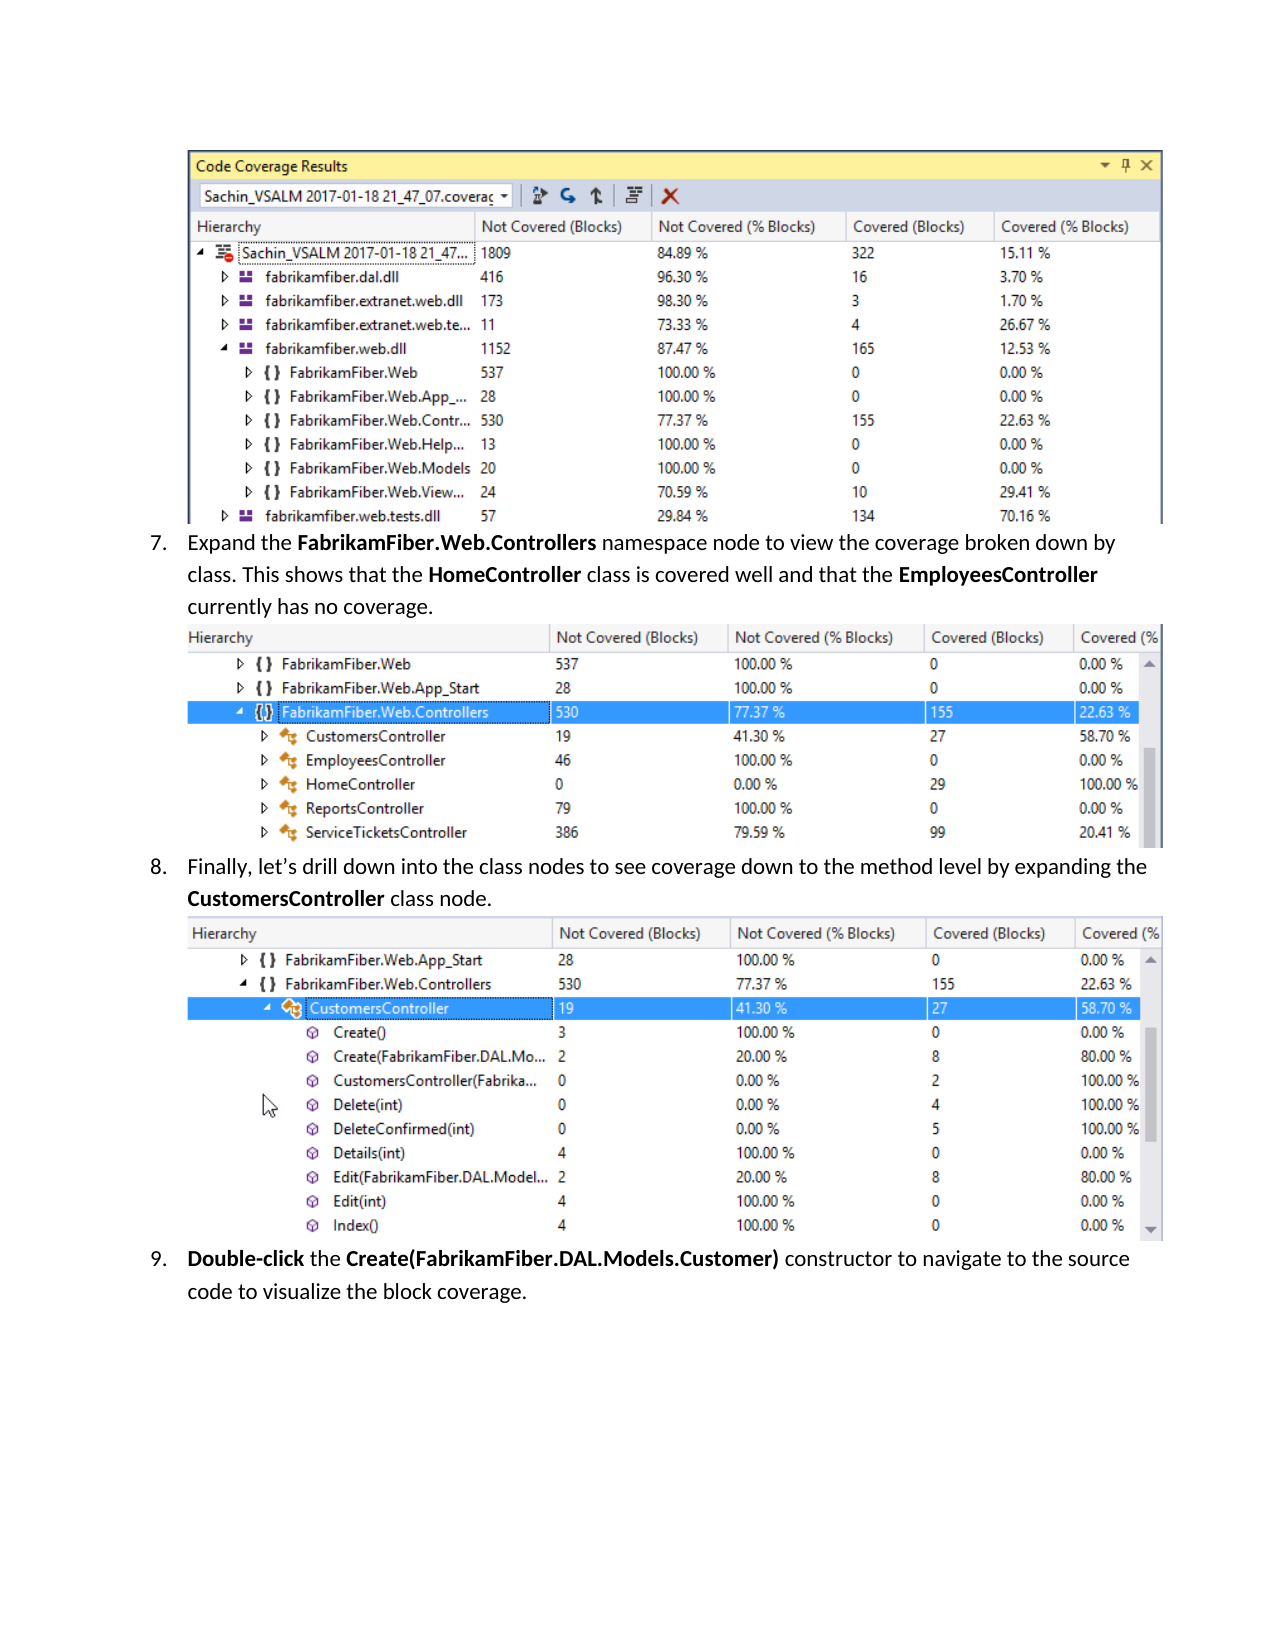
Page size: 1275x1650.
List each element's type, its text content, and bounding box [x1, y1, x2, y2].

list Double-click the Create(FabrikamFiber.DAL.Models.Customer) constructor to navigate to the source code to visualize the block coverage. [150, 1244, 1162, 1305]
list Expand the FabrikamFiber.Web.Controllers namespace node to view the coverage broken down by class. This shows that the HomeController class is covered well and that the EmployeesController currently has no coverage. [150, 528, 1162, 620]
picture [187, 150, 1163, 524]
picture [187, 624, 1163, 848]
picture [187, 916, 1163, 1241]
list Finally, let’s drill down into the class nodes to see coverage down to the method level by expanding the CustomersController class node. [150, 852, 1162, 912]
